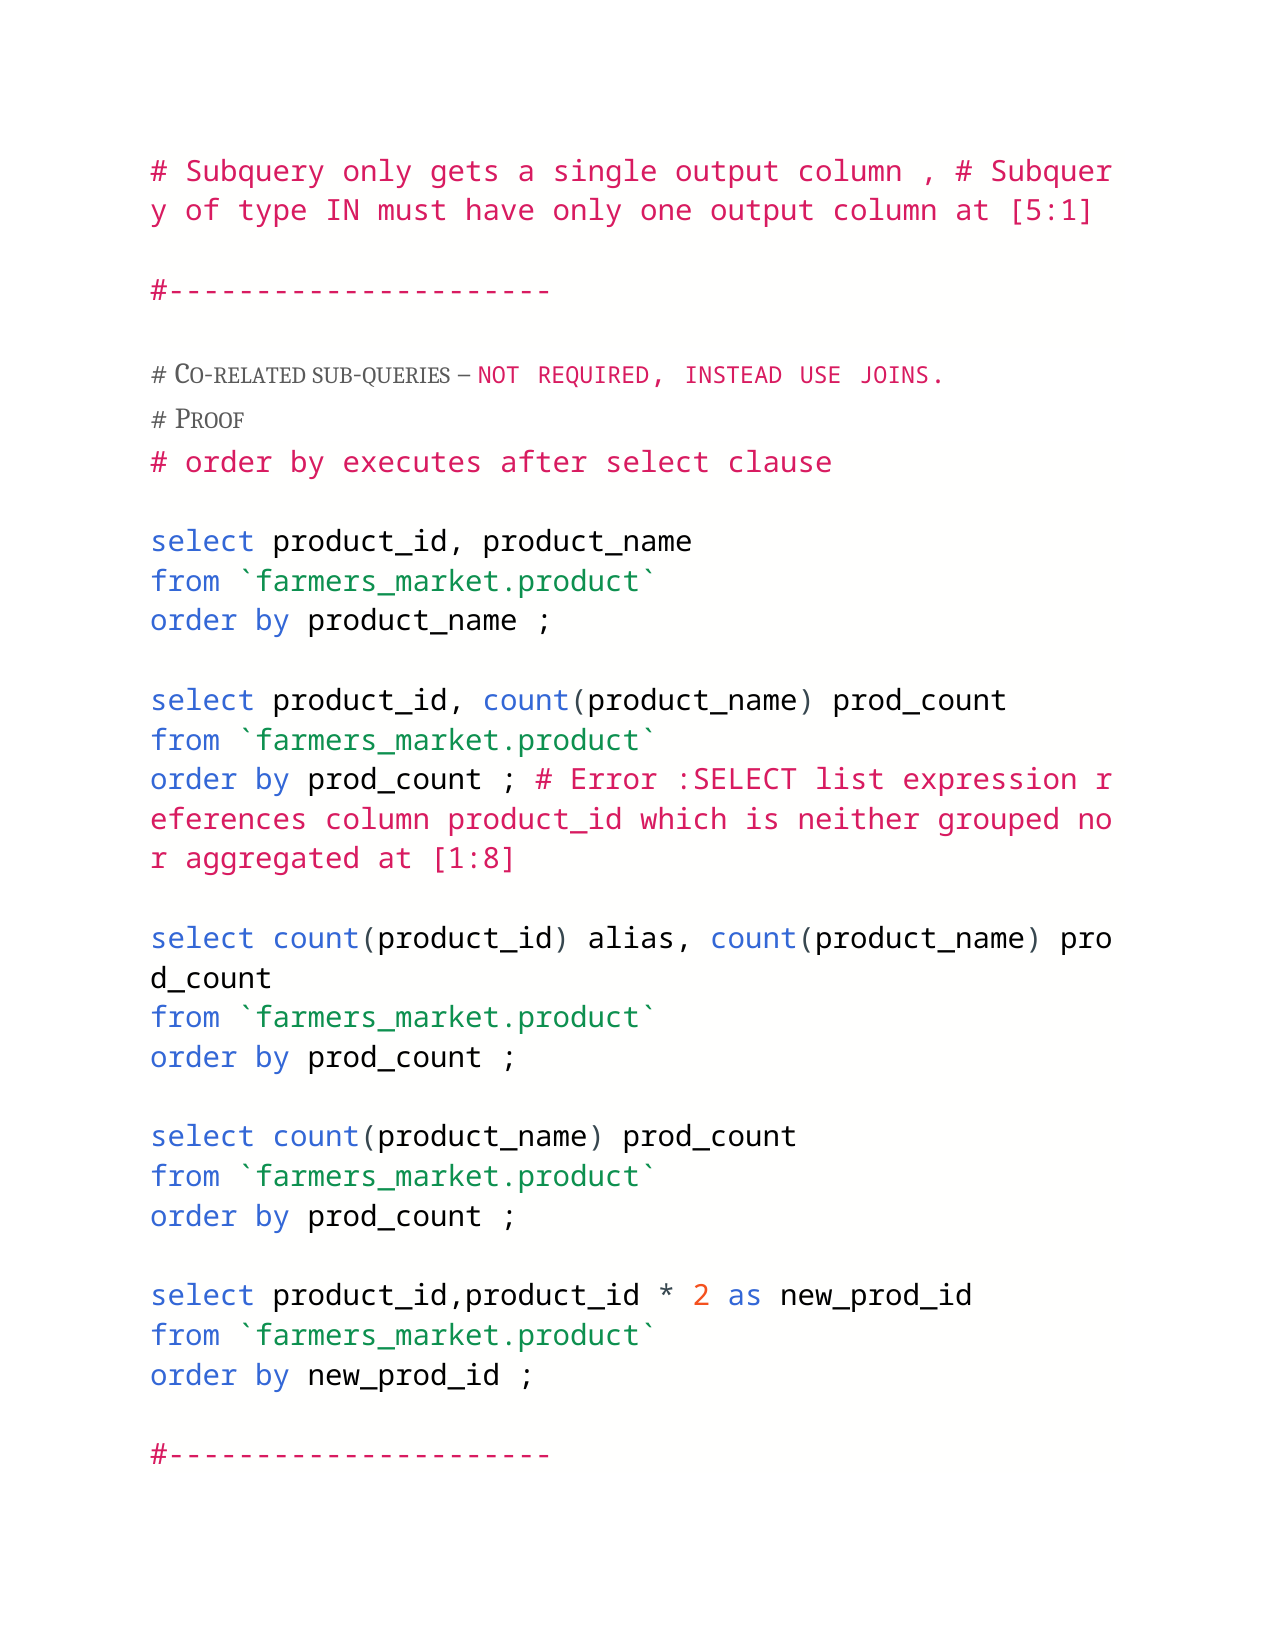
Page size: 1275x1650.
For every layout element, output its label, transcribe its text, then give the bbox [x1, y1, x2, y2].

text select count(product_id) alias, count(product_name) prod_count [150, 917, 1125, 997]
text order by prod_count ; # Error :SELECT list expression references column product_id which is neither grouped nor aggregated at [1:8] [150, 758, 1125, 877]
text order by prod_count ; [150, 1195, 1125, 1235]
text order by product_name ; [150, 600, 1125, 639]
text order by prod_count ; [150, 1036, 1125, 1076]
text from `farmers_market.product` [150, 560, 1125, 600]
text select count(product_name) prod_count [150, 1116, 1125, 1155]
text select product_id,product_id * 2 as new_prod_id [150, 1274, 1125, 1314]
subtitle # Proof [150, 402, 1125, 436]
text select product_id, count(product_name) prod_count [150, 679, 1125, 719]
text from `farmers_market.product` [150, 1155, 1125, 1195]
text #---------------------- [150, 269, 1125, 309]
text # order by executes after select clause [150, 441, 1125, 481]
subtitle # Co-related sub-queries – not required, instead use joins. [150, 353, 1125, 392]
text select product_id, product_name [150, 520, 1125, 560]
text from `farmers_market.product` [150, 719, 1125, 758]
text # Subquery only gets a single output column , # Subquery of type IN must have only one output column at [5:1] [150, 150, 1125, 229]
text #---------------------- [150, 1433, 1125, 1473]
text order by new_prod_id ; [150, 1354, 1125, 1393]
text from `farmers_market.product` [150, 1314, 1125, 1354]
text from `farmers_market.product` [150, 997, 1125, 1036]
